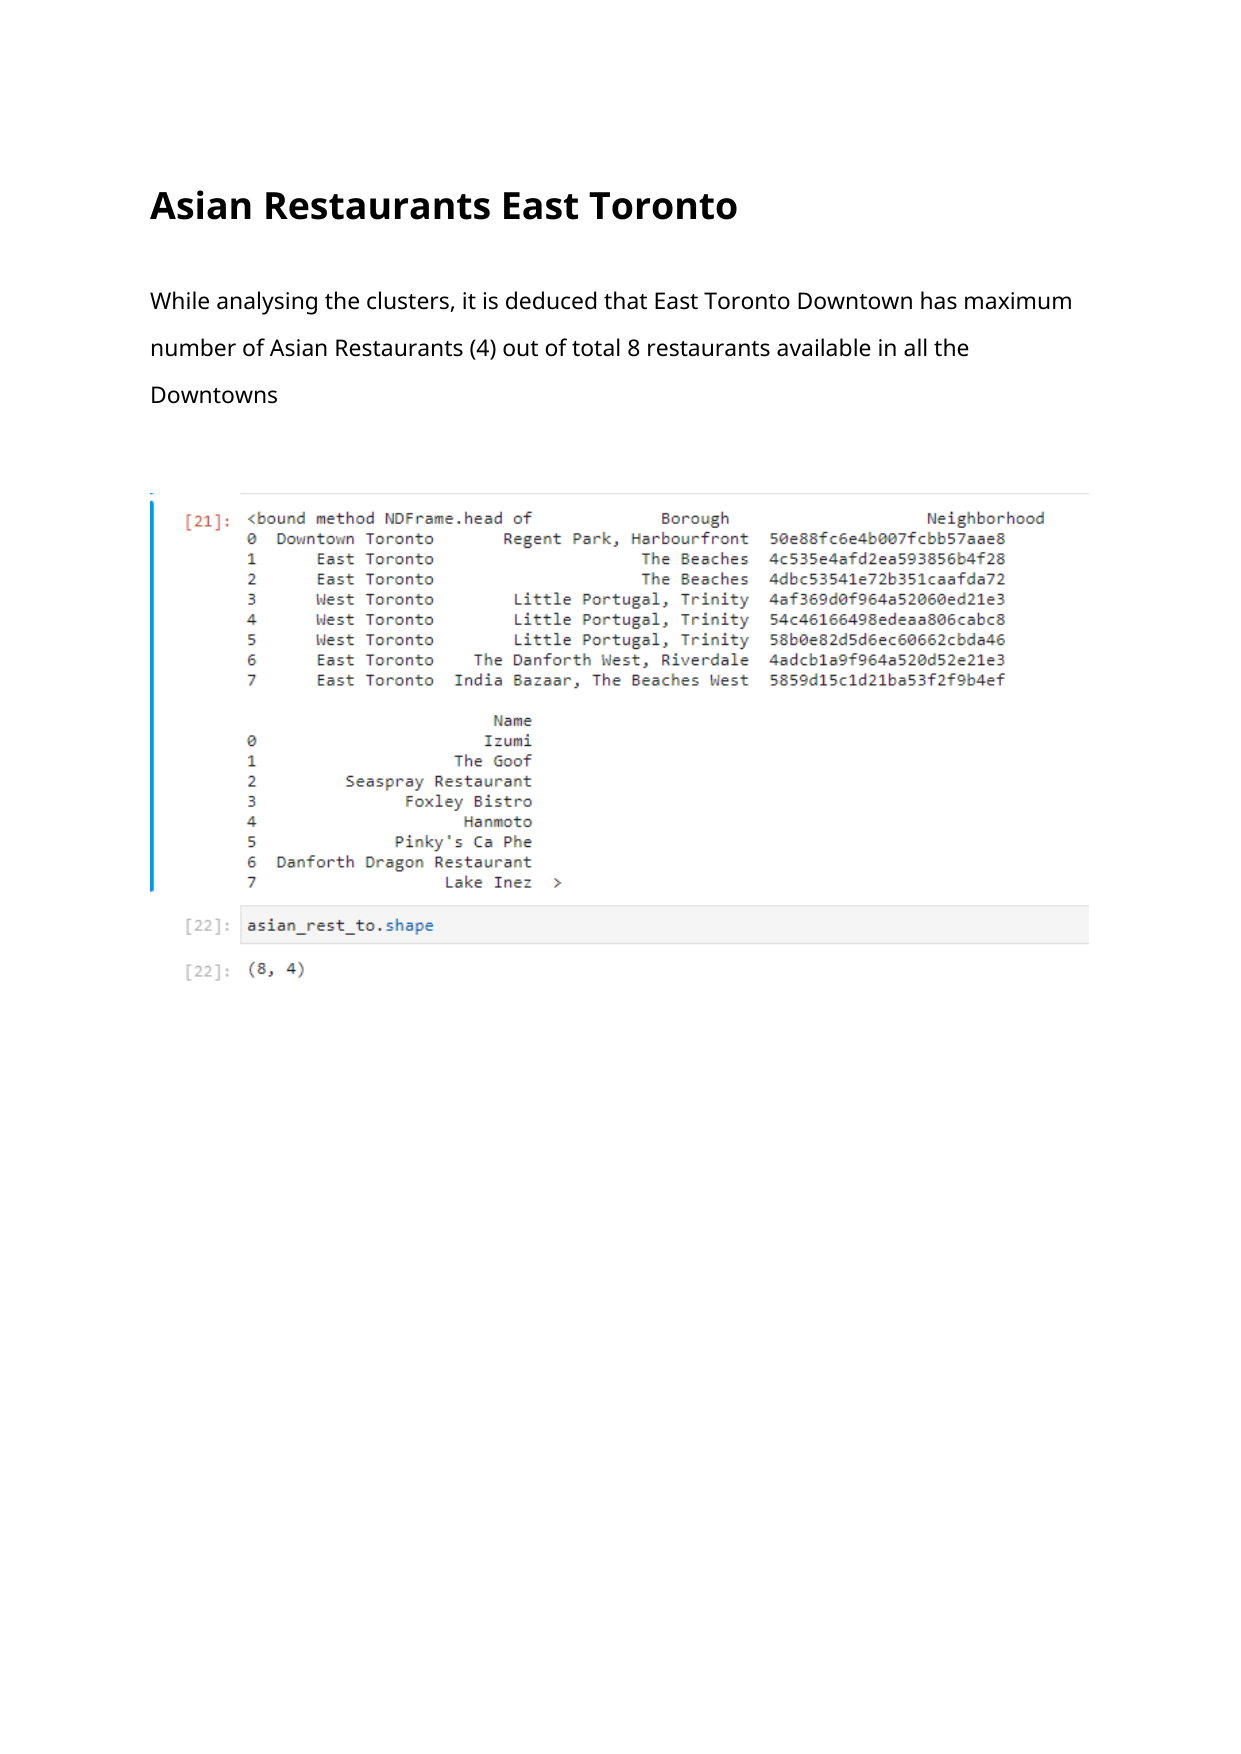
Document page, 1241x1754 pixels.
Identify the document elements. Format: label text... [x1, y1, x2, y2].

text While analysing the clusters, it is deduced that East Toronto Downtown has maximum number of Asian Restaurants (4) out of total 8 restaurants available in all the Downtowns [150, 285, 1090, 410]
subtitle Asian Restaurants East Toronto [150, 179, 1090, 230]
picture [150, 493, 1089, 1001]
